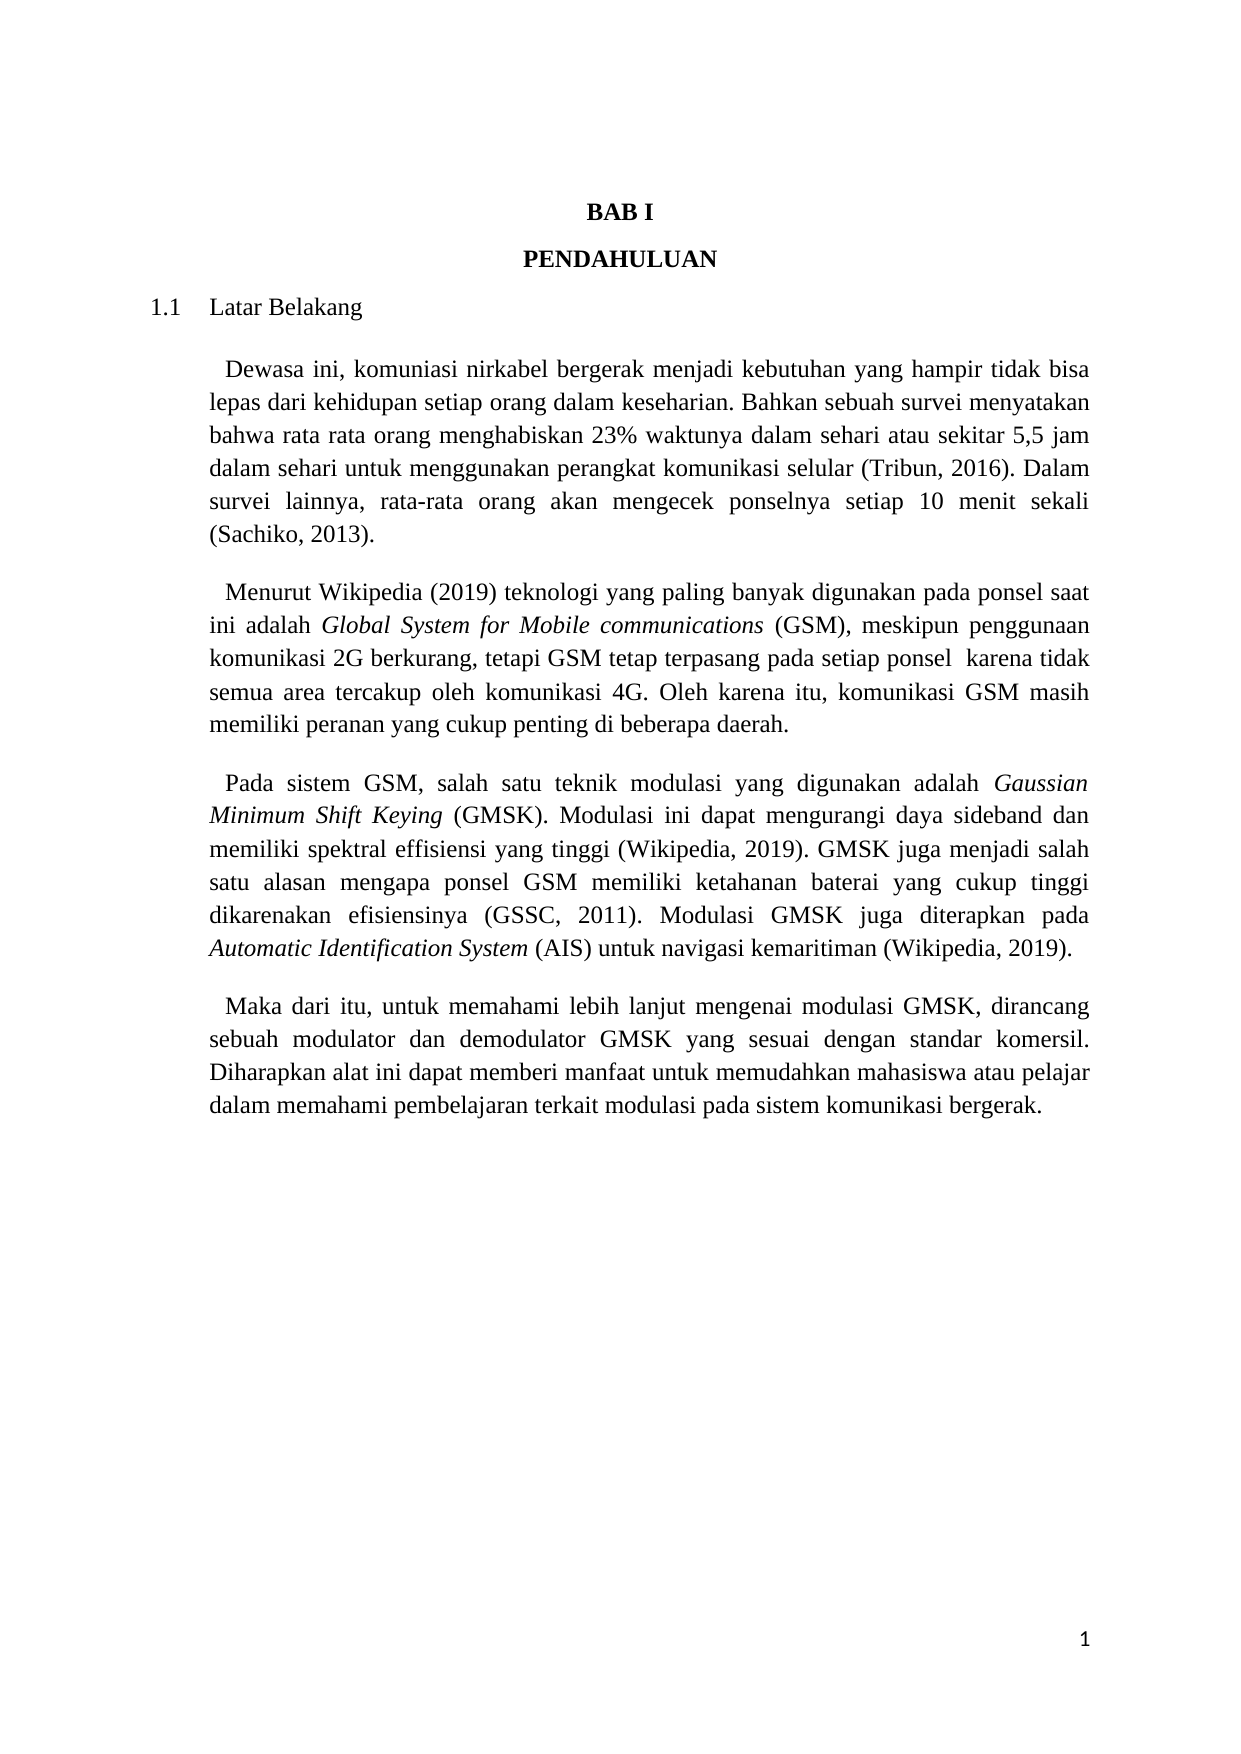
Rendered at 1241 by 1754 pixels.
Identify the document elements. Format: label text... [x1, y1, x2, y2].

list Latar Belakang [150, 292, 1090, 321]
text Maka dari itu, untuk memahami lebih lanjut mengenai modulasi GMSK, dirancang sebuah modulator dan demodulator GMSK yang sesuai dengan standar komersil. Diharapkan alat ini dapat memberi manfaat untuk memudahkan mahasiswa atau pelajar dalam memahami pembelajaran terkait modulasi pada sistem komunikasi bergerak. [209, 991, 1090, 1118]
text PENDAHULUAN [150, 244, 1090, 273]
list Dewasa ini, komuniasi nirkabel bergerak menjadi kebutuhan yang hampir tidak bisa lepas dari kehidupan setiap orang dalam keseharian. Bahkan sebuah survei menyatakan bahwa rata rata orang menghabiskan 23% waktunya dalam sehari atau sekitar 5,5 jam dalam sehari untuk menggunakan perangkat komunikasi selular (Tribun, 2016). Dalam survei lainnya, rata-rata orang akan mengecek ponselnya setiap 10 menit sekali (Sachiko, 2013). [209, 354, 1090, 548]
text Menurut Wikipedia (2019) teknologi yang paling banyak digunakan pada ponsel saat ini adalah Global System for Mobile communications (GSM), meskipun penggunaan komunikasi 2G berkurang, tetapi GSM tetap terpasang pada setiap ponsel karena tidak semua area tercakup oleh komunikasi 4G. Oleh karena itu, komunikasi GSM masih memiliki peranan yang cukup penting di beberapa daerah. [209, 577, 1090, 738]
text BAB I [150, 197, 1090, 226]
list Pada sistem GSM, salah satu teknik modulasi yang digunakan adalah Gaussian Minimum Shift Keying (GMSK). Modulasi ini dapat mengurangi daya sideband dan memiliki spektral effisiensi yang tinggi (Wikipedia, 2019). GMSK juga menjadi salah satu alasan mengapa ponsel GSM memiliki ketahanan baterai yang cukup tinggi dikarenakan efisiensinya (GSSC, 2011). Modulasi GMSK juga diterapkan pada Automatic Identification System (AIS) untuk navigasi kemaritiman (Wikipedia, 2019). [209, 768, 1090, 961]
